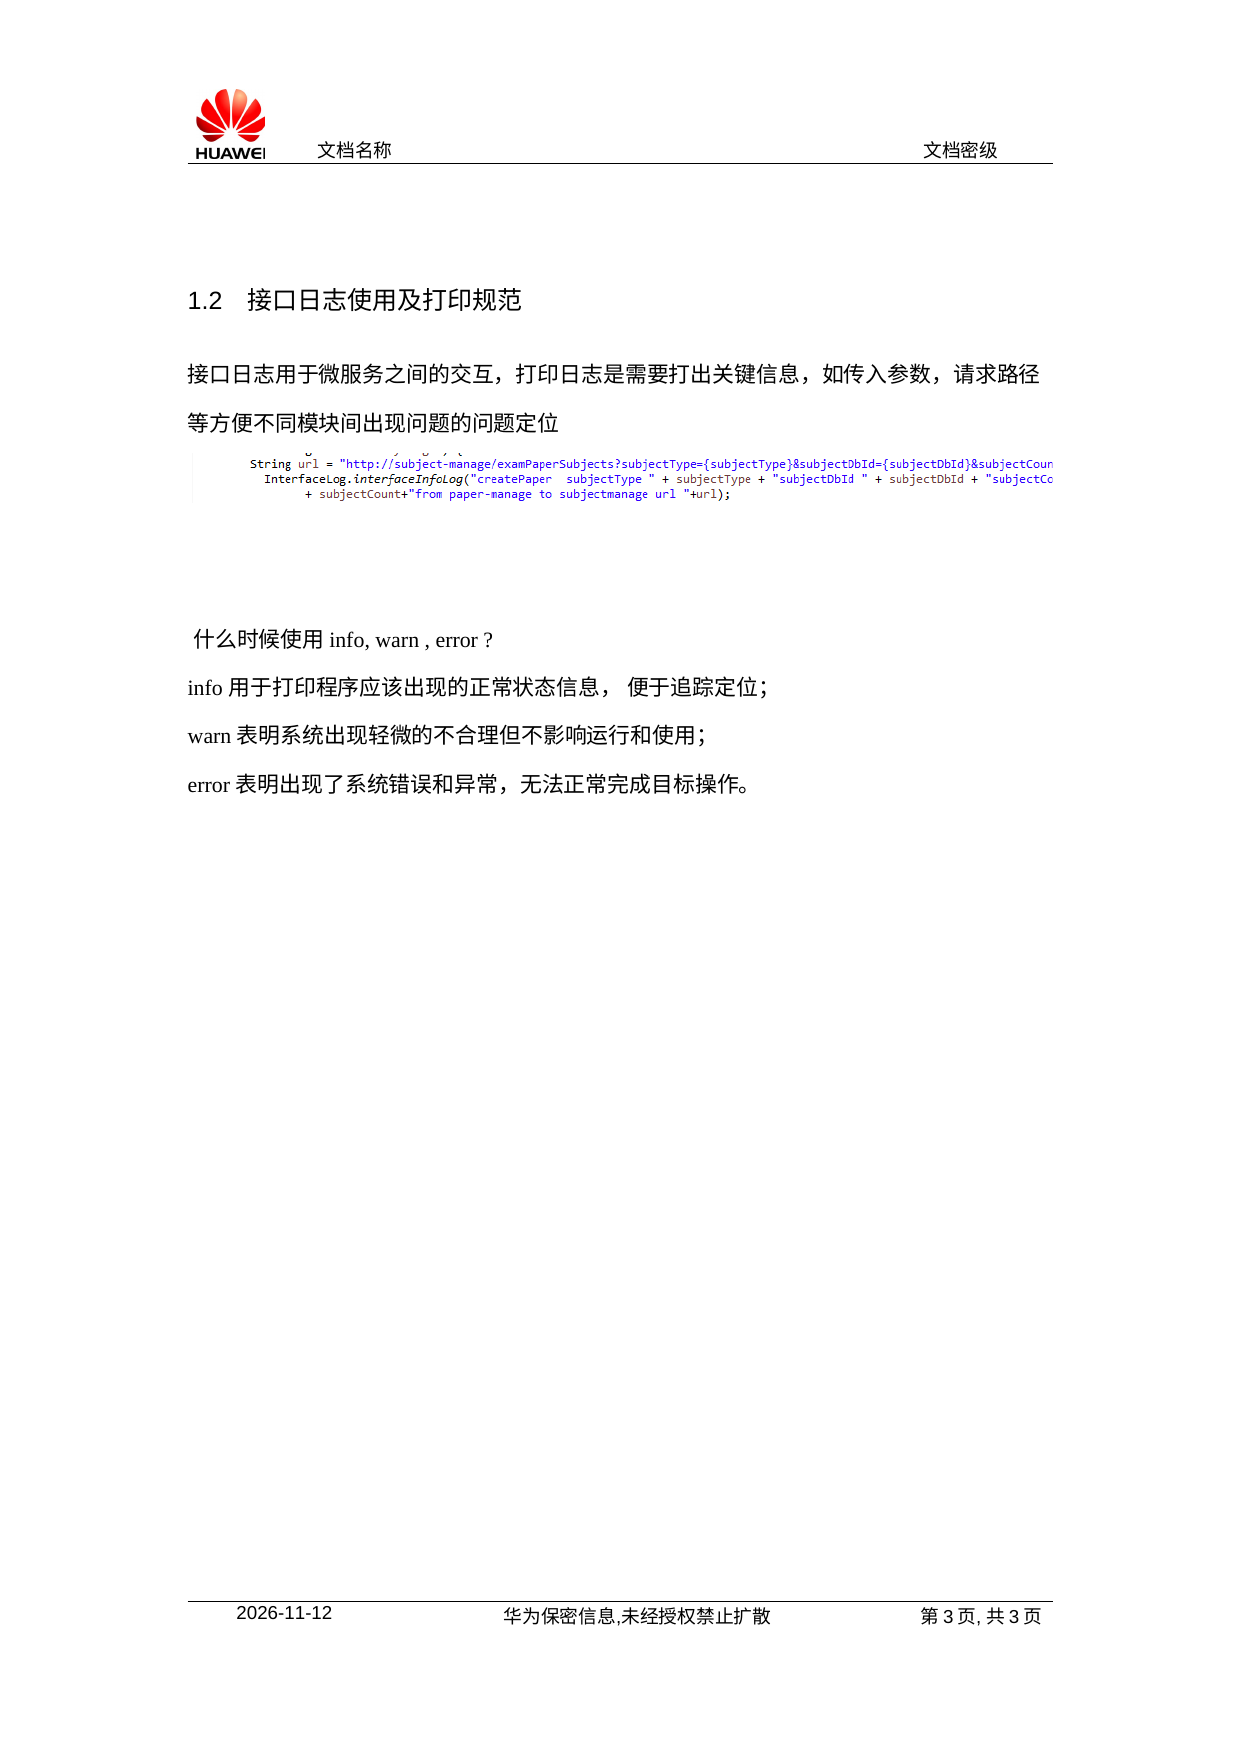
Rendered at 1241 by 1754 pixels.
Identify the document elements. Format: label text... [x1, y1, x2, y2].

text error 表明出现了系统错误和异常，无法正常完成目标操作。 [187, 766, 1053, 799]
text info 用于打印程序应该出现的正常状态信息， 便于追踪定位； [187, 669, 1053, 702]
subtitle 接口日志使用及打印规范 [187, 266, 1053, 331]
text 什么时候使用 info, warn , error ? [187, 621, 1053, 654]
text warn 表明系统出现轻微的不合理但不影响运行和使用； [187, 718, 1053, 750]
text 接口日志用于微服务之间的交互，打印日志是需要打出关键信息，如传入参数，请求路径等方便不同模块间出现问题的问题定位 [187, 356, 1053, 438]
picture [187, 453, 1053, 503]
picture [196, 89, 265, 159]
